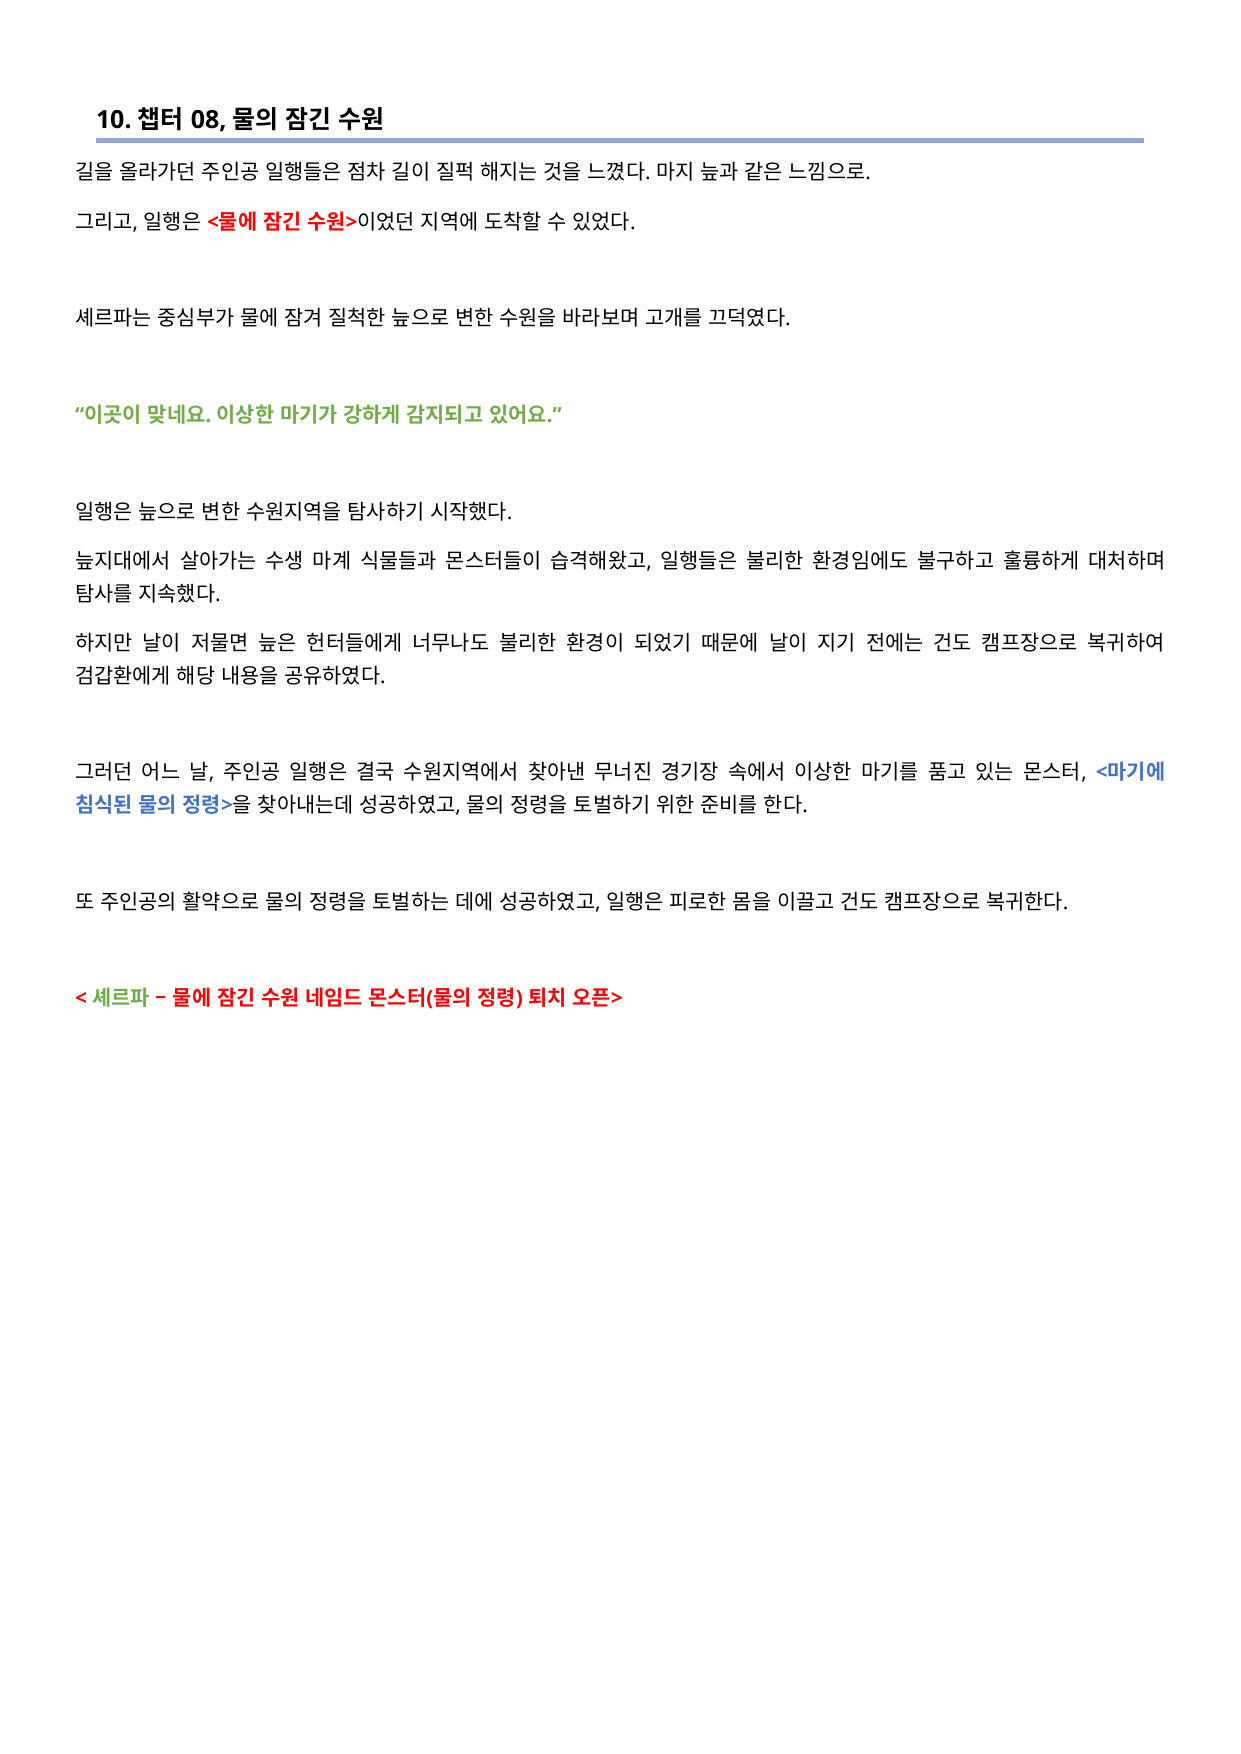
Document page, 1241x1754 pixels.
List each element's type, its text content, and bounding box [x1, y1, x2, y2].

text < 셰르파 – 물에 잠긴 수원 네임드 몬스터(물의 정령) 퇴치 오픈> [75, 982, 1165, 1012]
text 또 주인공의 활약으로 물의 정령을 토벌하는 데에 성공하였고, 일행은 피로한 몸을 이끌고 건도 캠프장으로 복귀한다. [75, 885, 1165, 915]
text 그리고, 일행은 <물에 잠긴 수원>이었던 지역에 도착할 수 있었다. [75, 205, 1165, 235]
text 하지만 날이 저물면 늪은 헌터들에게 너무나도 불리한 환경이 되었기 때문에 날이 지기 전에는 건도 캠프장으로 복귀하여 검갑환에게 해당 내용을 공유하였다. [75, 626, 1165, 689]
text 길을 올라가던 주인공 일행들은 점차 길이 질퍽 해지는 것을 느꼈다. 마지 늪과 같은 느낌으로. [75, 156, 1165, 186]
text 셰르파는 중심부가 물에 잠겨 질척한 늪으로 변한 수원을 바라보며 고개를 끄덕였다. [75, 302, 1165, 332]
text 챕터 08, 물의 잠긴 수원 [96, 100, 1144, 138]
text 그러던 어느 날, 주인공 일행은 결국 수원지역에서 찾아낸 무너진 경기장 속에서 이상한 마기를 품고 있는 몬스터, <마기에 침식된 물의 정령>을 찾아내는데 성공하였고, 물의 정령을 토벌하기 위한 준비를 한다. [75, 756, 1165, 819]
text 일행은 늪으로 변한 수원지역을 탐사하기 시작했다. [75, 495, 1165, 525]
text “이곳이 맞네요. 이상한 마기가 강하게 감지되고 있어요.” [75, 398, 1165, 428]
text 늪지대에서 살아가는 수생 마계 식물들과 몬스터들이 습격해왔고, 일행들은 불리한 환경임에도 불구하고 훌륭하게 대처하며 탐사를 지속했다. [75, 544, 1165, 607]
